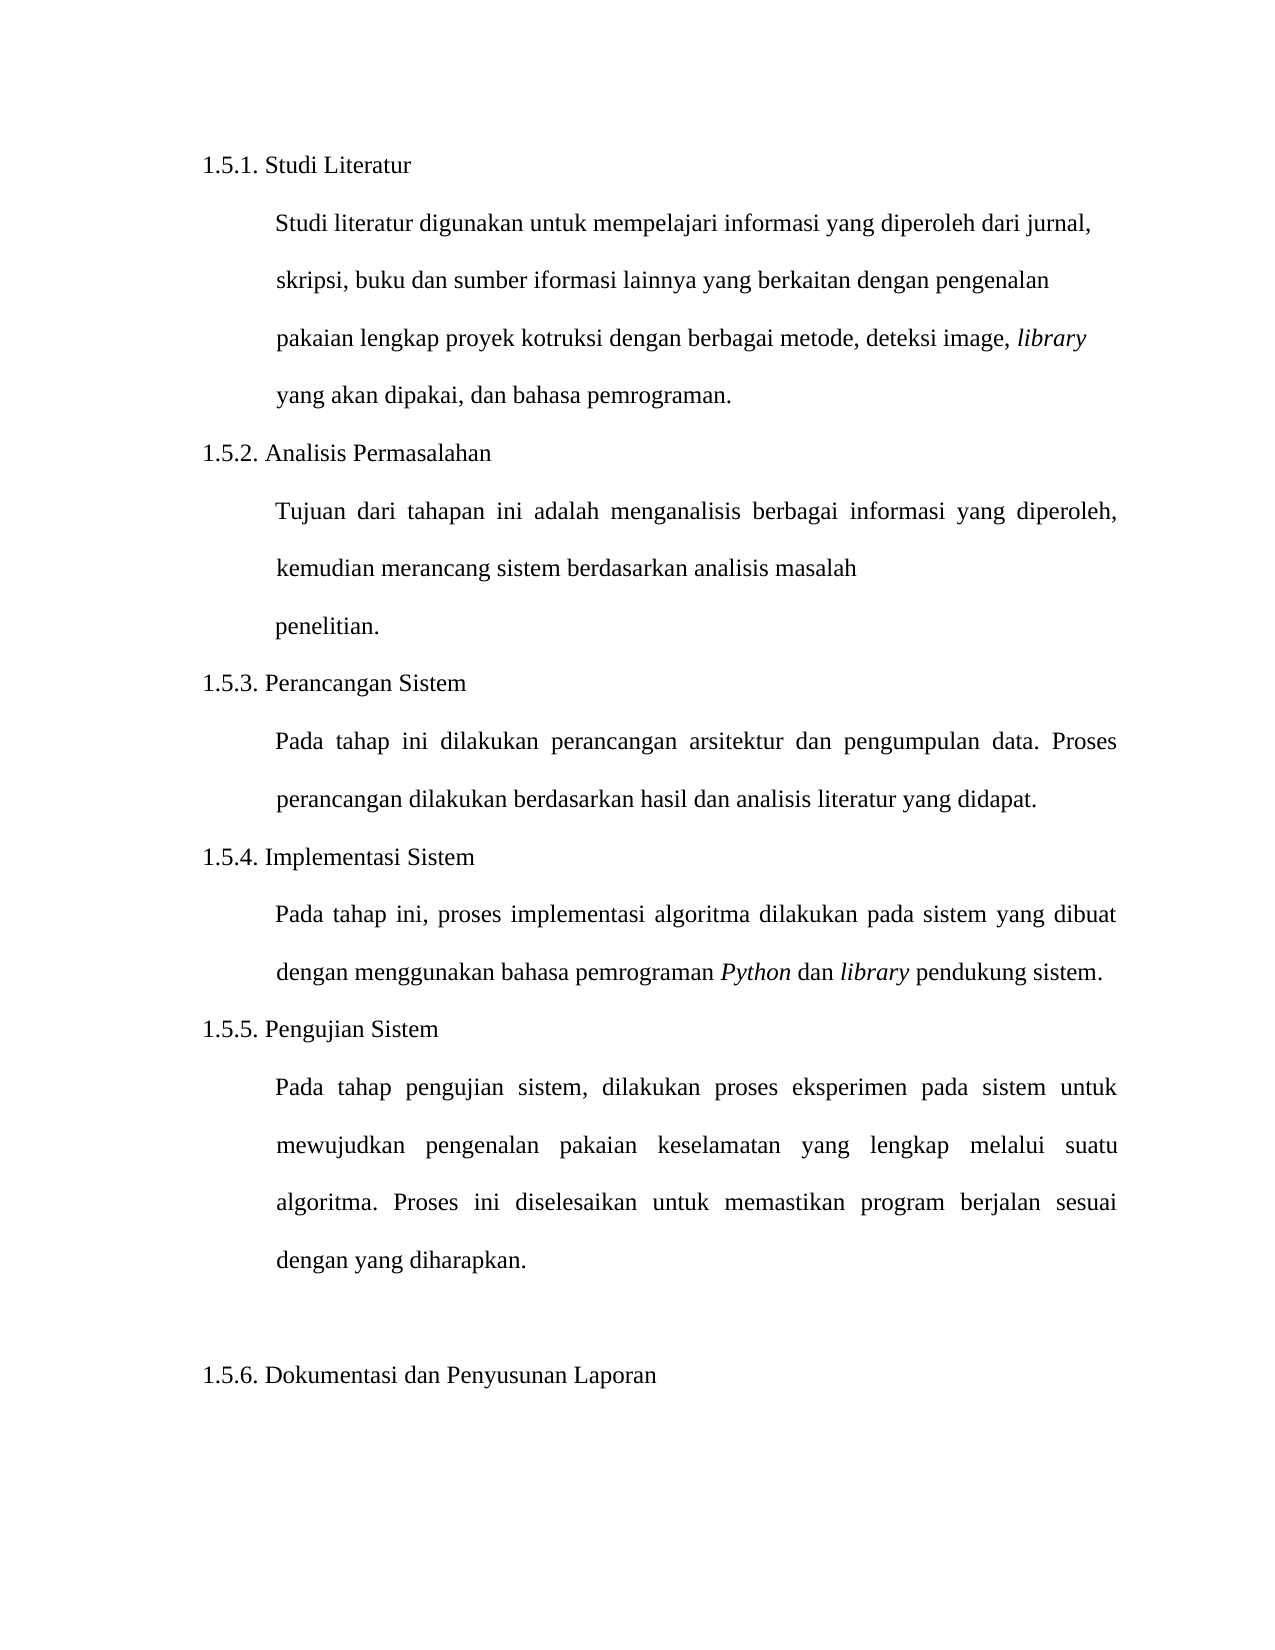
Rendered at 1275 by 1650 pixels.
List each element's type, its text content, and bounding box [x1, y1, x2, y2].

text 1.5.1. Studi Literatur [202, 150, 1118, 179]
text 1.5.2. Analisis Permasalahan [202, 438, 1118, 467]
text 1.5.4. Implementasi Sistem [202, 842, 1118, 870]
text 1.5.5. Pengujian Sistem [202, 1014, 1118, 1043]
text Pada tahap ini, proses implementasi algoritma dilakukan pada sistem yang dibuat dengan menggunakan bahasa pemrograman Python dan library pendukung sistem. [275, 899, 1118, 985]
text 1.5.3. Perancangan Sistem [202, 668, 1118, 697]
text Studi literatur digunakan untuk mempelajari informasi yang diperoleh dari jurnal, skripsi, buku dan sumber iformasi lainnya yang berkaitan dengan pengenalan pakaian lengkap proyek kotruksi dengan berbagai metode, deteksi image, library yang akan dipakai, dan bahasa pemrograman. [275, 208, 1116, 409]
text Tujuan dari tahapan ini adalah menganalisis berbagai informasi yang diperoleh, kemudian merancang sistem berdasarkan analisis masalah [275, 496, 1118, 582]
text 1.5.6. Dokumentasi dan Penyusunan Laporan [202, 1360, 1118, 1388]
text penelitian. [275, 611, 1118, 640]
text Pada tahap ini dilakukan perancangan arsitektur dan pengumpulan data. Proses perancangan dilakukan berdasarkan hasil dan analisis literatur yang didapat. [275, 726, 1118, 812]
text Pada tahap pengujian sistem, dilakukan proses eksperimen pada sistem untuk mewujudkan pengenalan pakaian keselamatan yang lengkap melalui suatu algoritma. Proses ini diselesaikan untuk memastikan program berjalan sesuai dengan yang diharapkan. [275, 1072, 1118, 1273]
